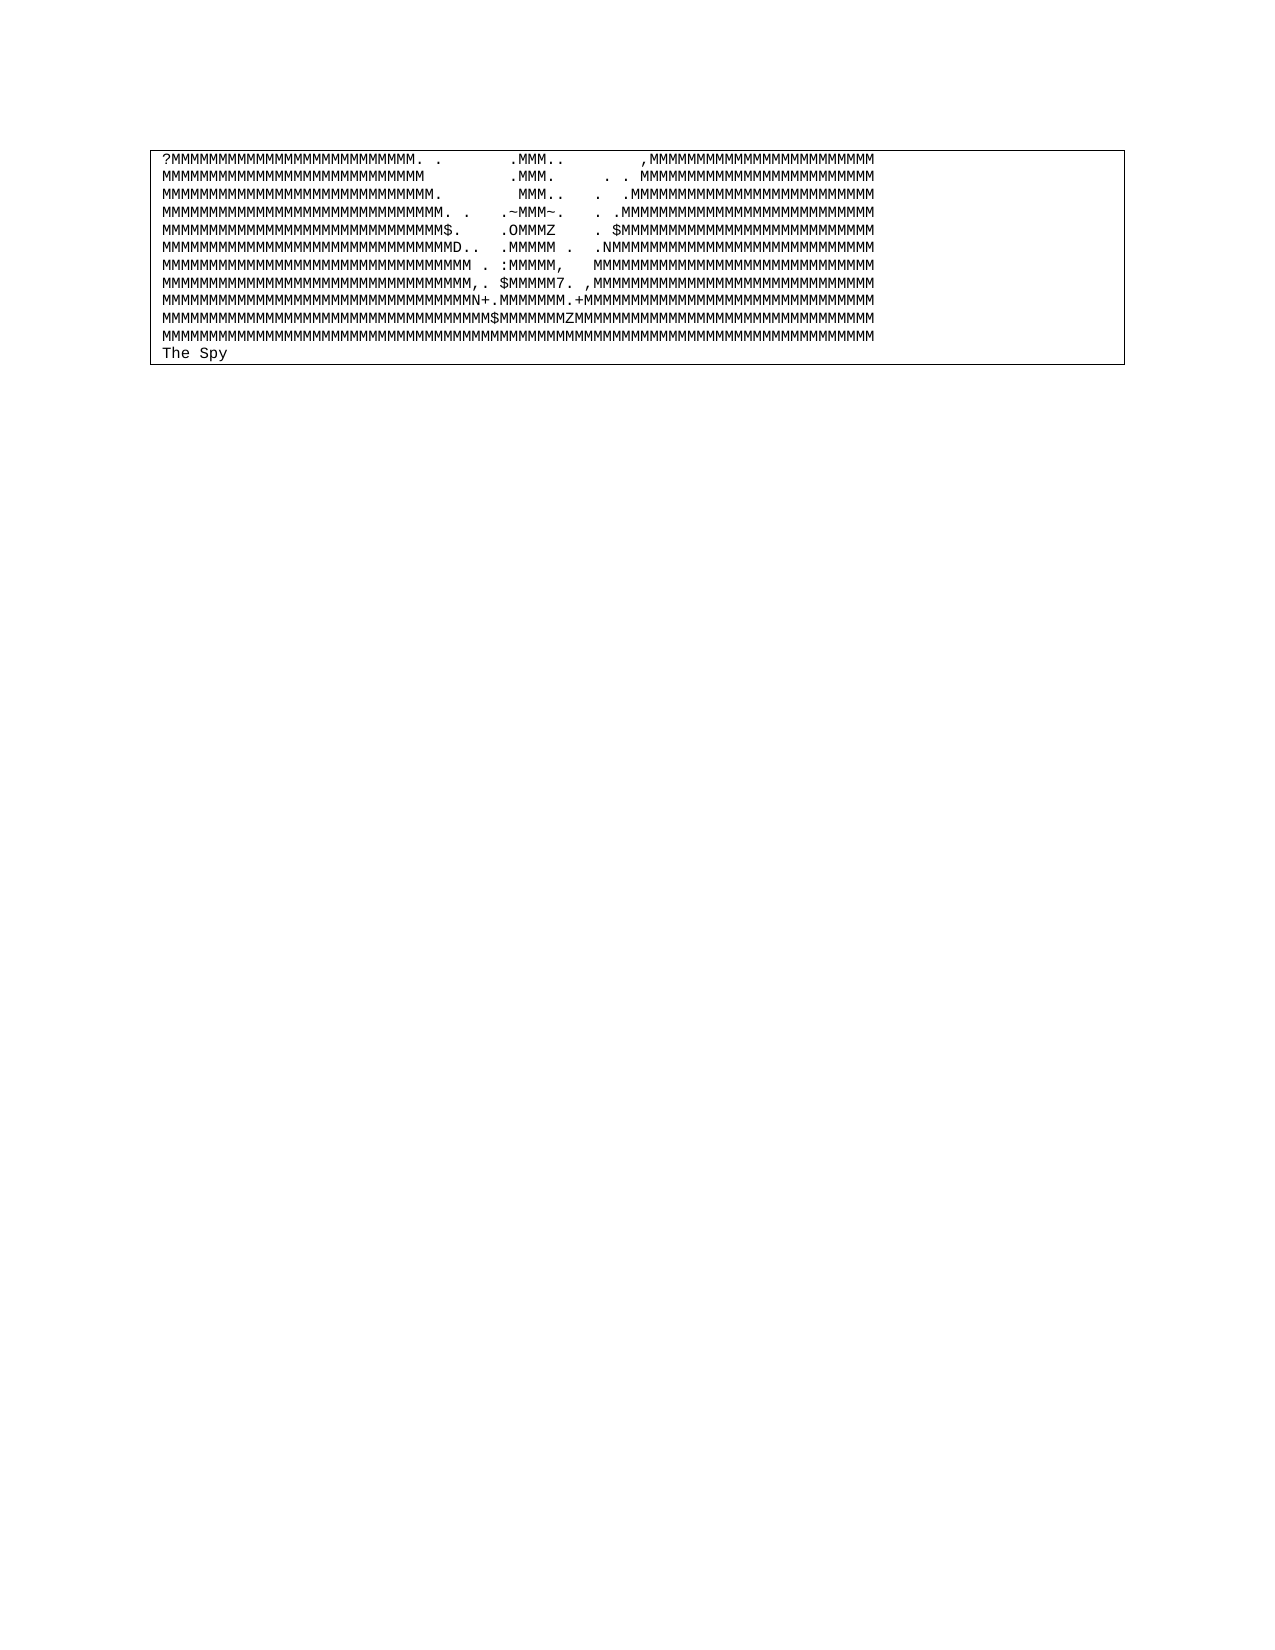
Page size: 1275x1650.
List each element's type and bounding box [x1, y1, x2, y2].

table_header [151, 151, 1124, 363]
